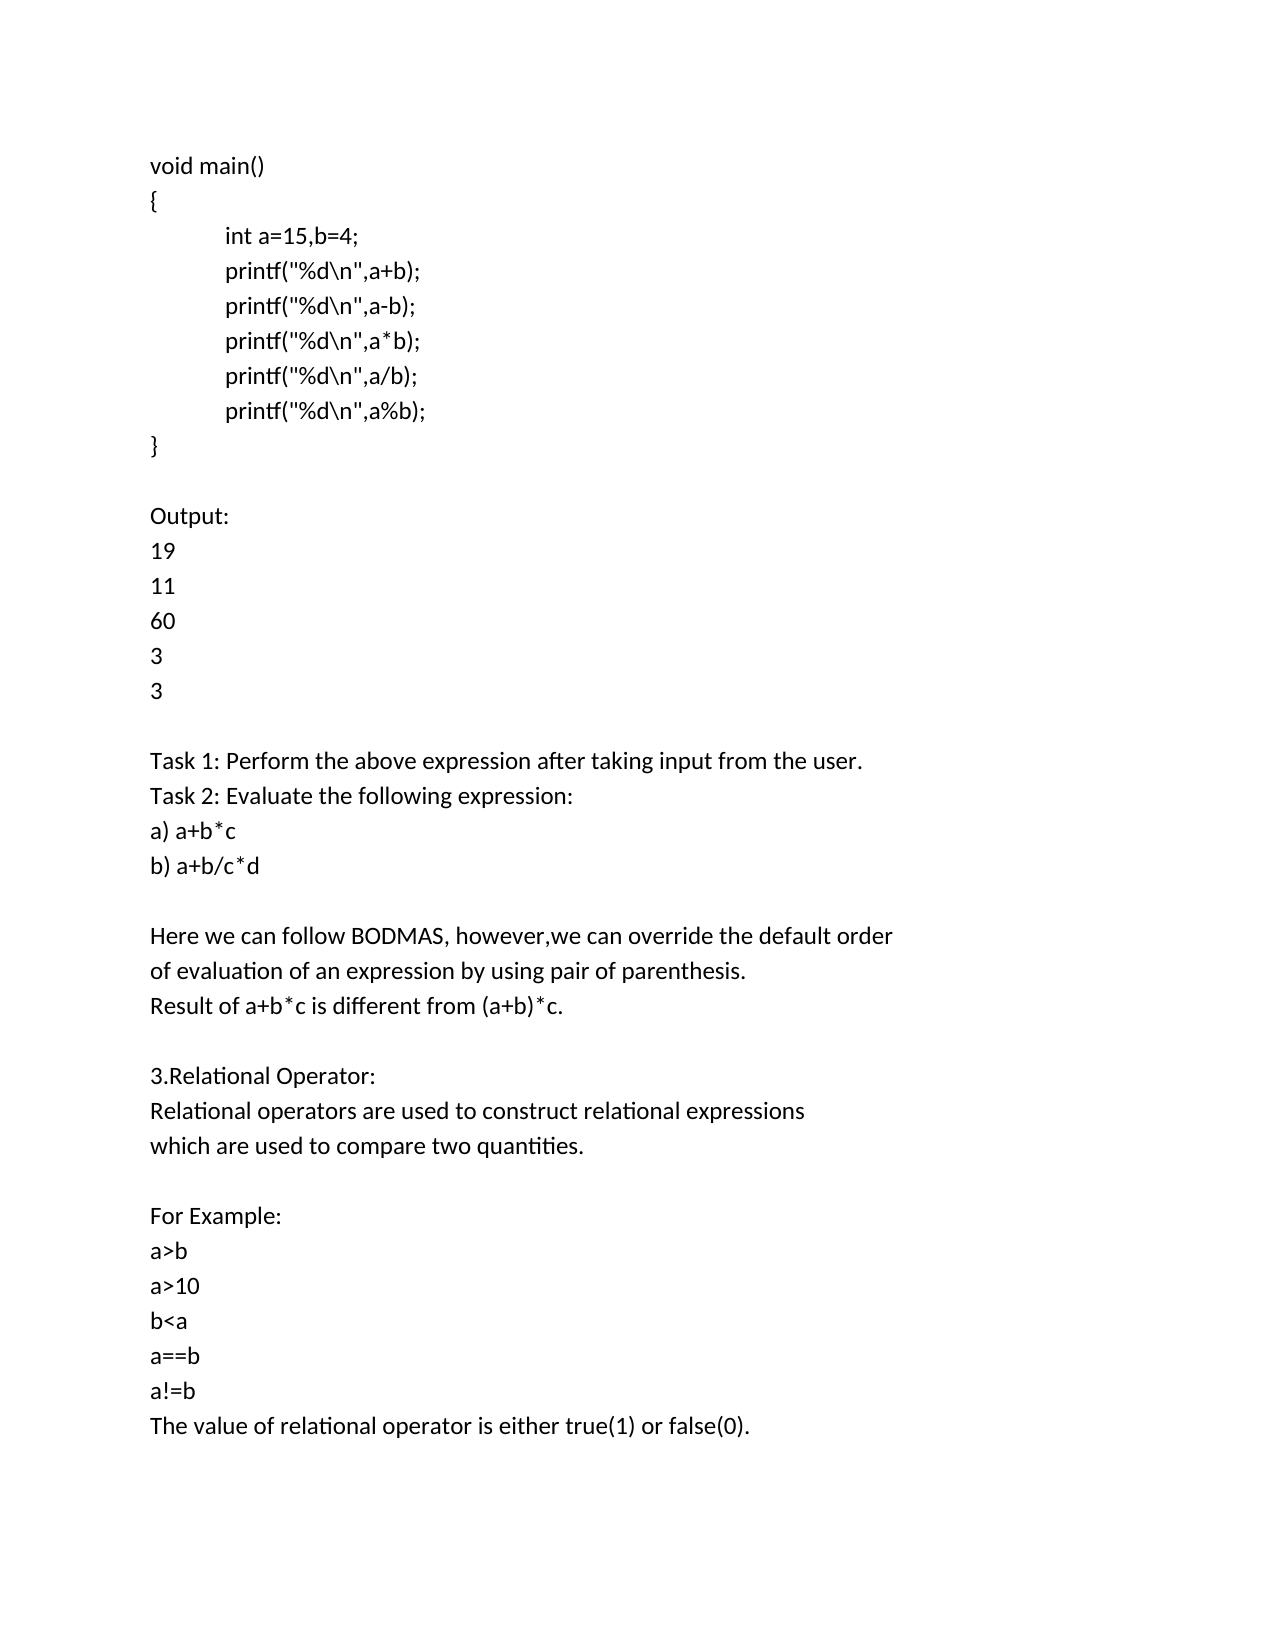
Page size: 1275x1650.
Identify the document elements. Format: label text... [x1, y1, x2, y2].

text 19 [150, 535, 1125, 566]
text Task 2: Evaluate the following expression: [150, 780, 1125, 811]
text 11 [150, 570, 1125, 601]
text The value of relational operator is either true(1) or false(0). [150, 1410, 1125, 1441]
text 60 [150, 605, 1125, 636]
text printf("%d\n",a/b); [150, 360, 1125, 391]
text void main() [150, 150, 1125, 181]
text a==b [150, 1340, 1125, 1371]
text 3.Relational Operator: [150, 1060, 1125, 1091]
text } [150, 430, 1125, 461]
text a>10 [150, 1270, 1125, 1301]
text a!=b [150, 1375, 1125, 1406]
text a>b [150, 1235, 1125, 1266]
text int a=15,b=4; [150, 220, 1125, 251]
text printf("%d\n",a*b); [150, 325, 1125, 356]
text b<a [150, 1305, 1125, 1336]
text printf("%d\n",a+b); [150, 255, 1125, 286]
text Task 1: Perform the above expression after taking input from the user. [150, 745, 1125, 776]
text which are used to compare two quantities. [150, 1130, 1125, 1161]
text Output: [150, 500, 1125, 531]
text 3 [150, 675, 1125, 706]
text Result of a+b*c is different from (a+b)*c. [150, 990, 1125, 1021]
text of evaluation of an expression by using pair of parenthesis. [150, 955, 1125, 986]
text b) a+b/c*d [150, 850, 1125, 881]
text Here we can follow BODMAS, however,we can override the default order [150, 920, 1125, 951]
text For Example: [150, 1200, 1125, 1231]
text a) a+b*c [150, 815, 1125, 846]
text Relational operators are used to construct relational expressions [150, 1095, 1125, 1126]
text printf("%d\n",a-b); [150, 290, 1125, 321]
text printf("%d\n",a%b); [150, 395, 1125, 426]
text { [150, 185, 1125, 216]
text 3 [150, 640, 1125, 671]
